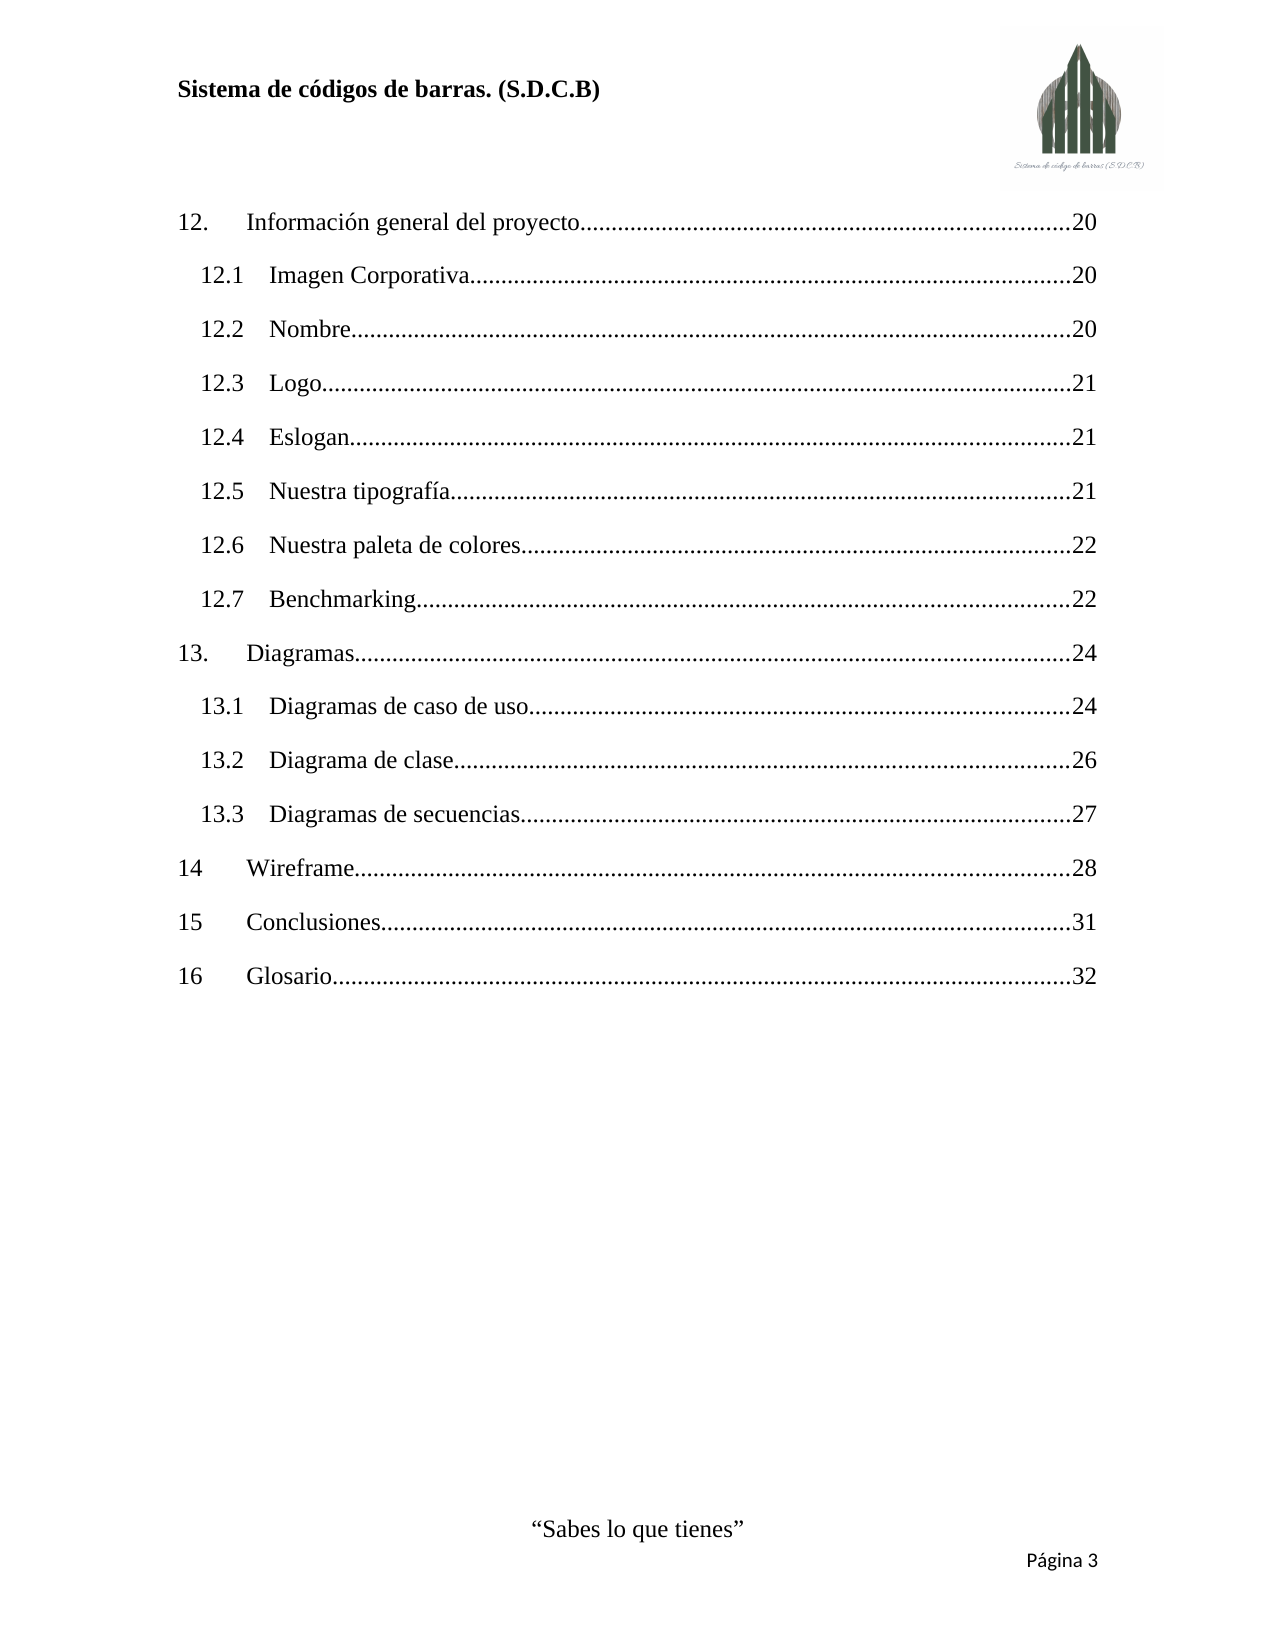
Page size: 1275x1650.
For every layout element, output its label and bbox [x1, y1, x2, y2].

picture [1000, 26, 1164, 191]
